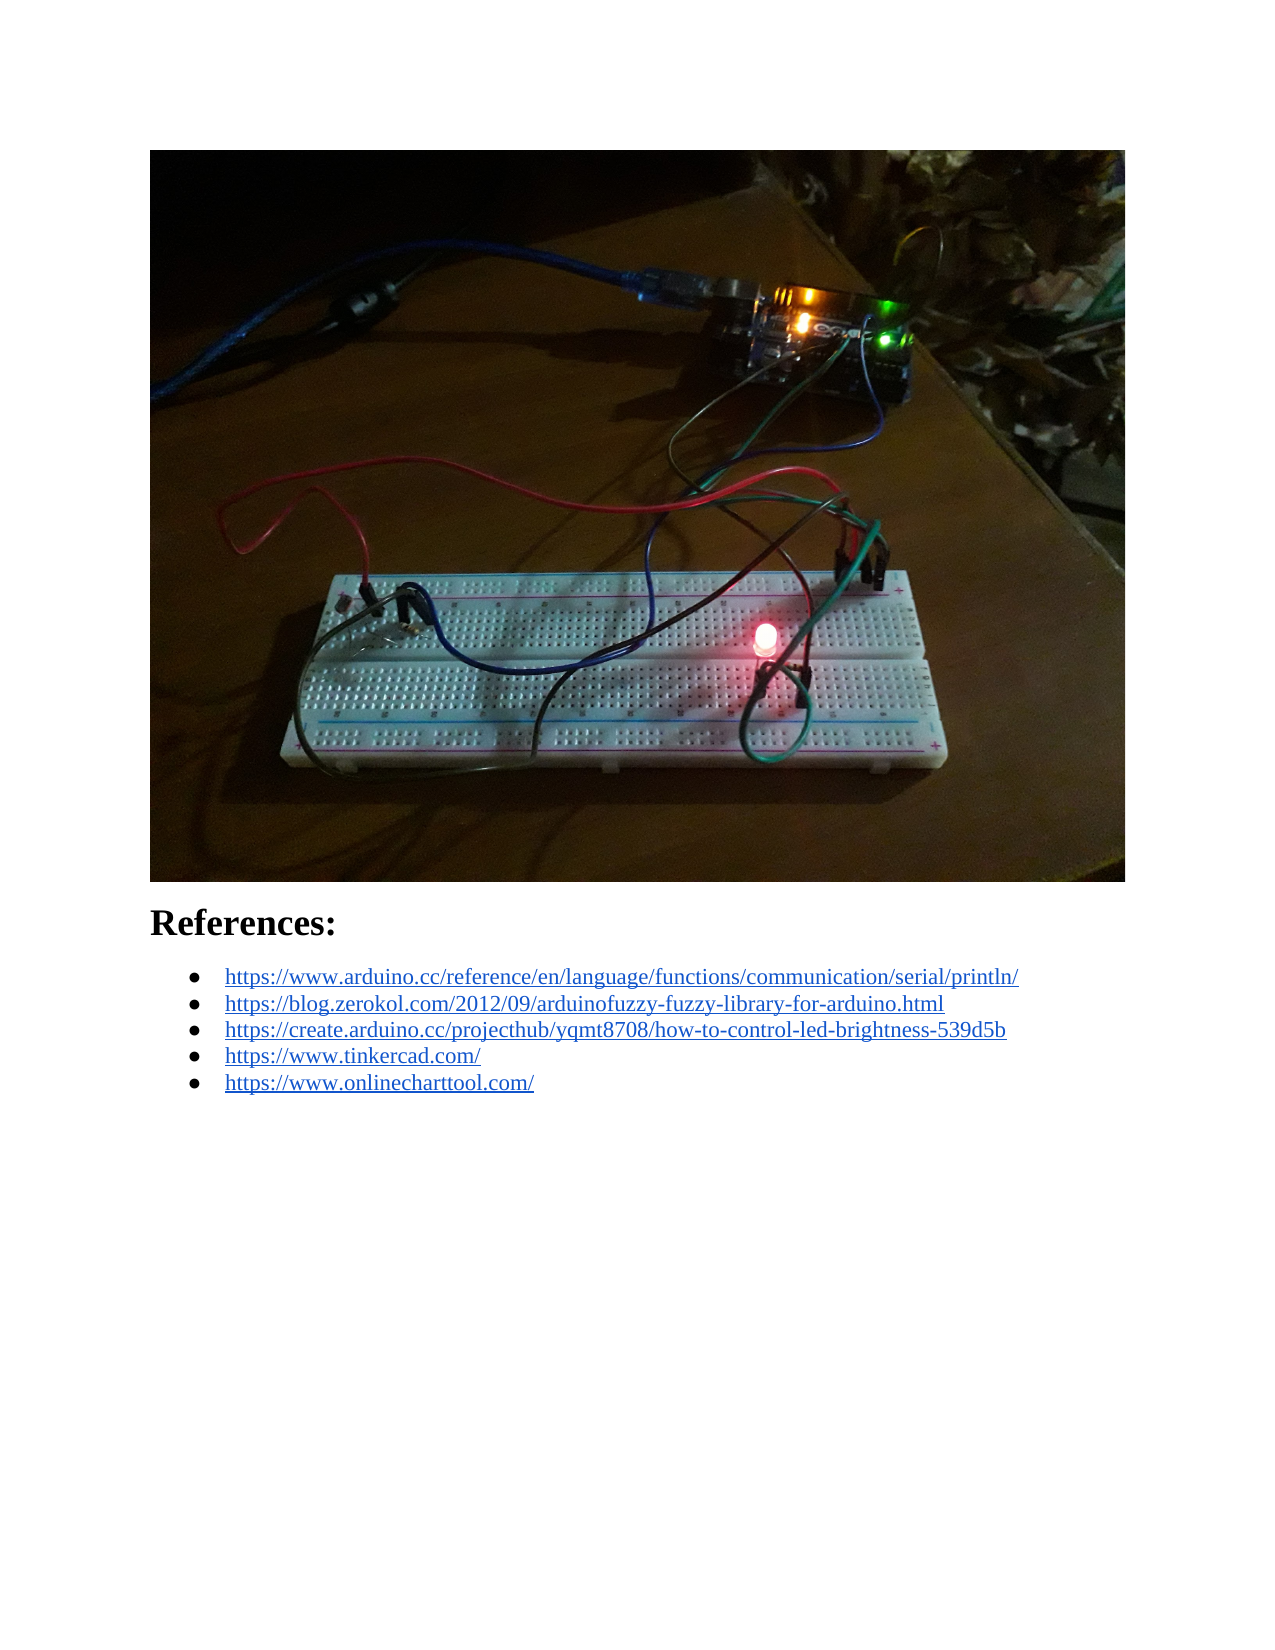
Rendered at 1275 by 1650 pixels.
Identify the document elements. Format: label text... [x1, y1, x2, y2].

text References: [150, 900, 1125, 943]
list https://www.arduino.cc/reference/en/language/functions/communication/serial/println/ [187, 963, 1127, 989]
list https://blog.zerokol.com/2012/09/arduinofuzzy-fuzzy-library-for-arduino.html [187, 989, 1127, 1016]
list https://www.tinkercad.com/ [187, 1042, 1127, 1069]
picture [150, 150, 1125, 882]
list https://www.onlinecharttool.com/ [187, 1069, 1127, 1095]
list https://create.arduino.cc/projecthub/yqmt8708/how-to-control-led-brightness-539d5b [187, 1016, 1127, 1042]
